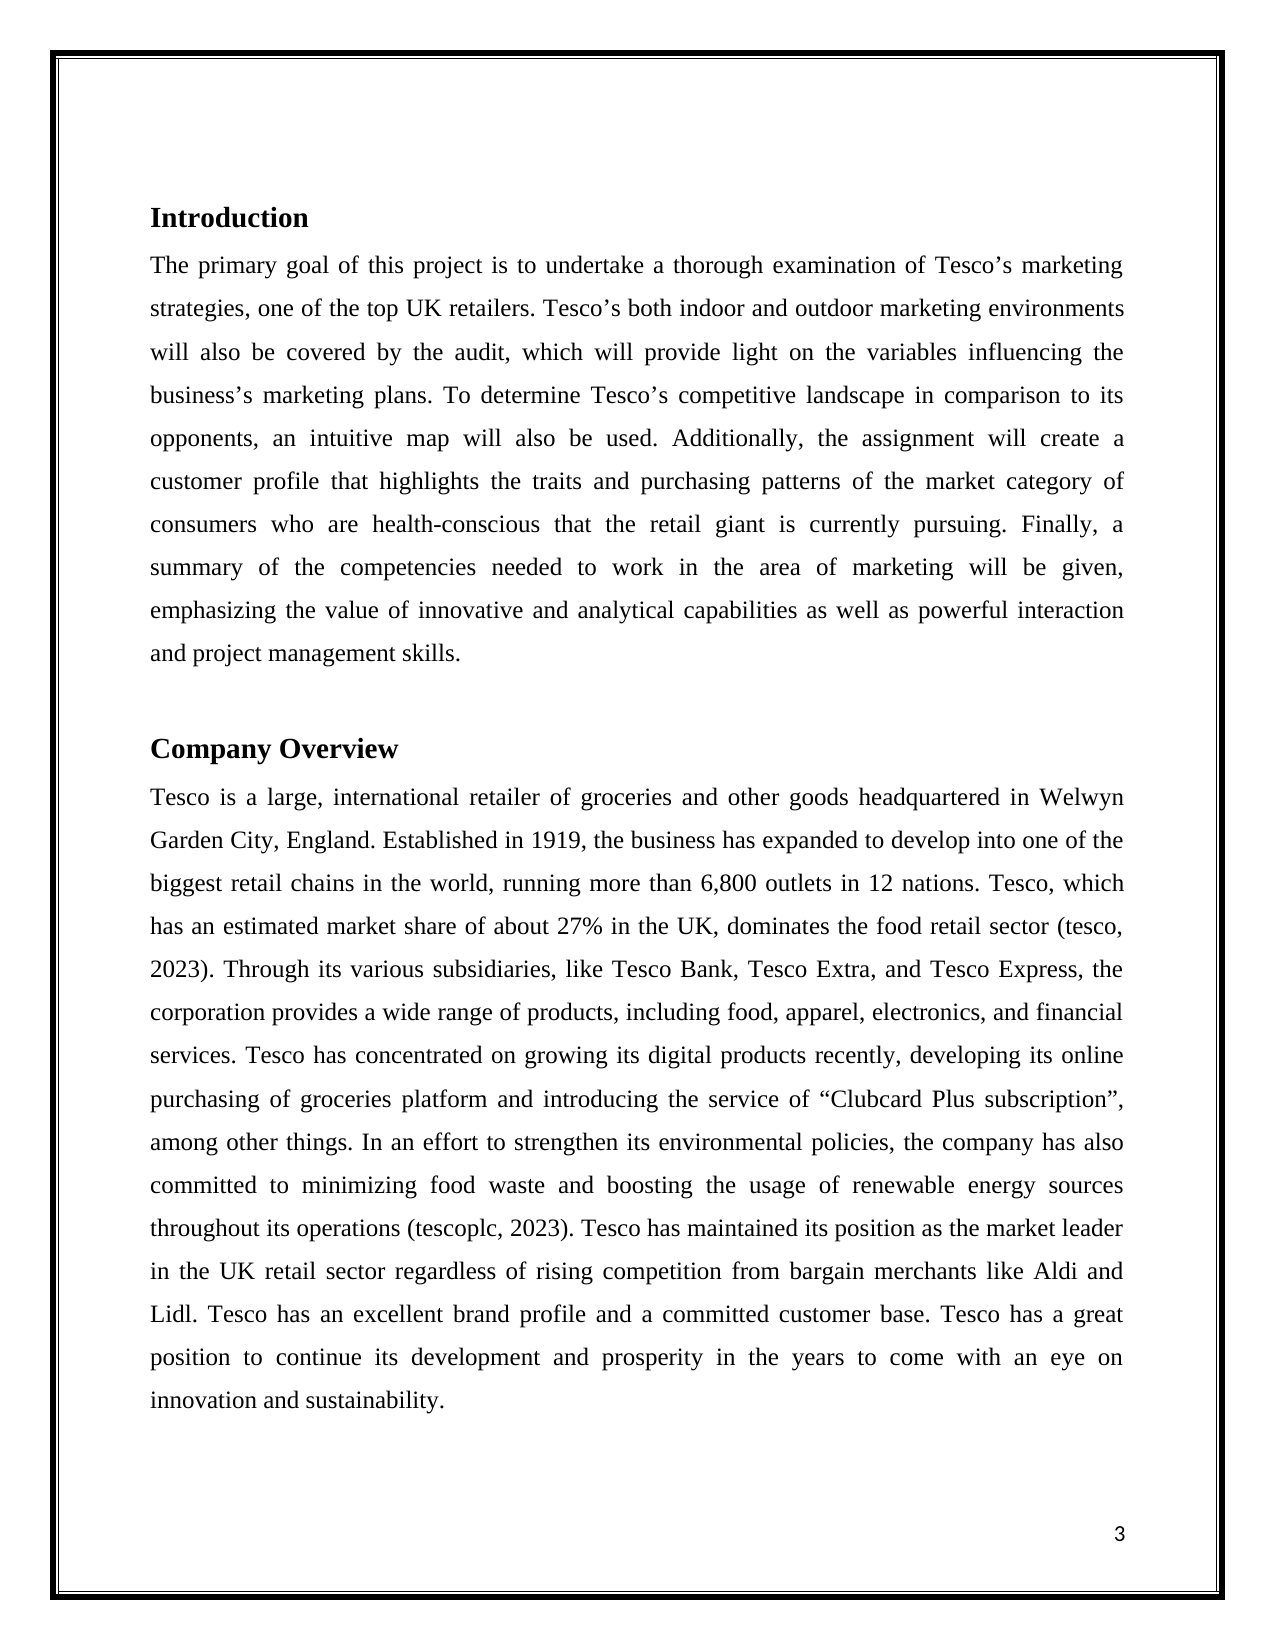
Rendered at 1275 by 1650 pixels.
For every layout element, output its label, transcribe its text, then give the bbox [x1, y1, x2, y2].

subtitle Introduction [150, 200, 1125, 233]
text The primary goal of this project is to undertake a thorough examination of Tesco’s marketing strategies, one of the top UK retailers. Tesco’s both indoor and outdoor marketing environments will also be covered by the audit, which will provide light on the variables influencing the business’s marketing plans. To determine Tesco’s competitive landscape in comparison to its opponents, an intuitive map will also be used. Additionally, the assignment will create a customer profile that highlights the traits and purchasing patterns of the market category of consumers who are health-conscious that the retail giant is currently pursuing. Finally, a summary of the competencies needed to work in the area of marketing will be given, emphasizing the value of innovative and analytical capabilities as well as powerful interaction and project management skills. [150, 250, 1125, 667]
subtitle Company Overview [150, 732, 1125, 765]
text Tesco is a large, international retailer of groceries and other goods headquartered in Welwyn Garden City, England. Established in 1919, the business has expanded to develop into one of the biggest retail chains in the world, running more than 6,800 outlets in 12 nations. Tesco, which has an estimated market share of about 27% in the UK, dominates the food retail sector (tesco, 2023). Through its various subsidiaries, like Tesco Bank, Tesco Extra, and Tesco Express, the corporation provides a wide range of products, including food, apparel, electronics, and financial services. Tesco has concentrated on growing its digital products recently, developing its online purchasing of groceries platform and introducing the service of “Clubcard Plus subscription”, among other things. In an effort to strengthen its environmental policies, the company has also committed to minimizing food waste and boosting the usage of renewable energy sources throughout its operations (tescoplc, 2023). Tesco has maintained its position as the market leader in the UK retail sector regardless of rising competition from bargain merchants like Aldi and Lidl. Tesco has an excellent brand profile and a committed customer base. Tesco has a great position to continue its development and prosperity in the years to come with an eye on innovation and sustainability. [150, 782, 1125, 1414]
